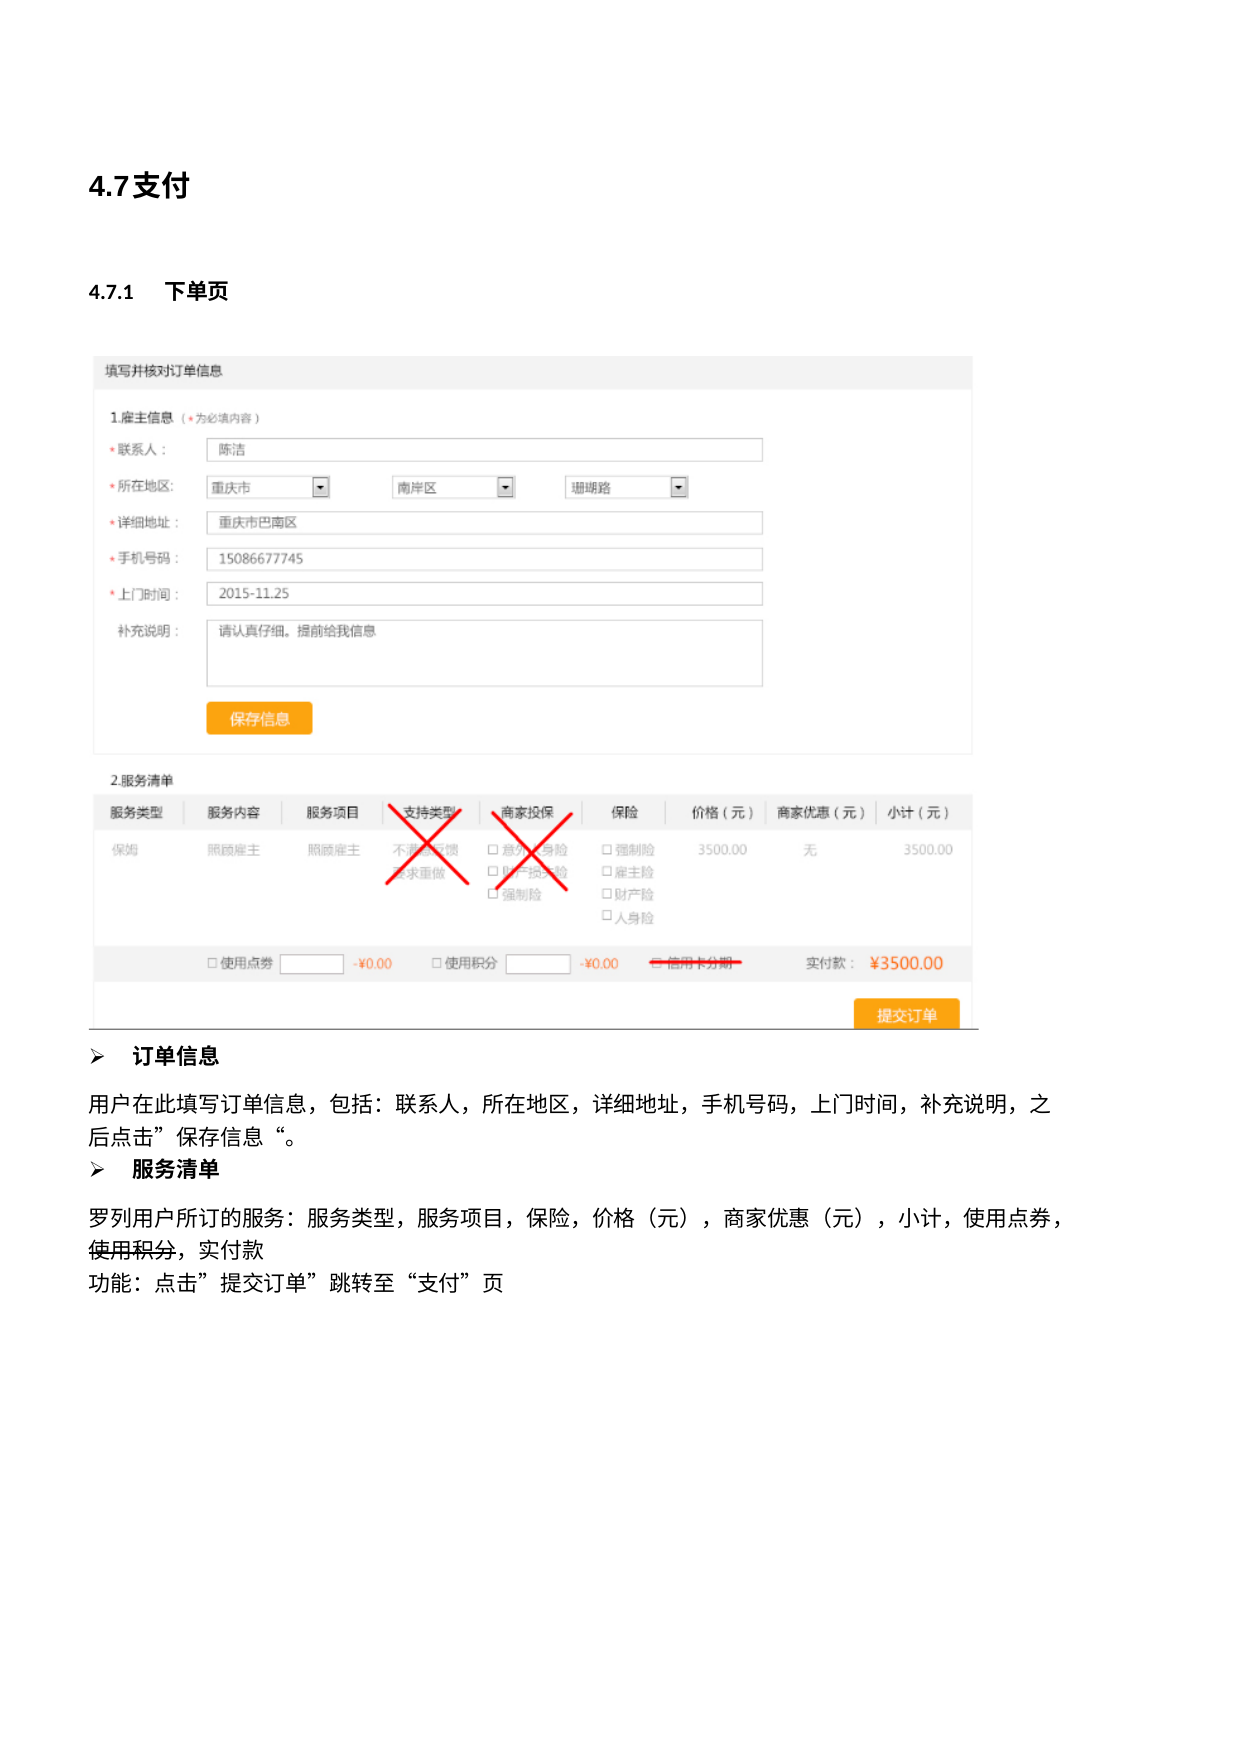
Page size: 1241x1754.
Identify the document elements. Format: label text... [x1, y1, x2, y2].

text 服务清单 [89, 1152, 1053, 1184]
text 罗列用户所订的服务：服务类型，服务项目，保险，价格（元），商家优惠（元），小计，使用点券，使用积分，实付款 [89, 1200, 1053, 1265]
picture [88, 356, 979, 1030]
text 下单页 [89, 274, 1053, 306]
text 功能：点击”提交订单”跳转至“支付”页 [89, 1265, 1053, 1298]
text 订单信息 [89, 1039, 1053, 1071]
text 支付 [89, 151, 1053, 216]
text 用户在此填写订单信息，包括：联系人，所在地区，详细地址，手机号码，上门时间，补充说明，之后点击”保存信息“。 [89, 1087, 1053, 1152]
